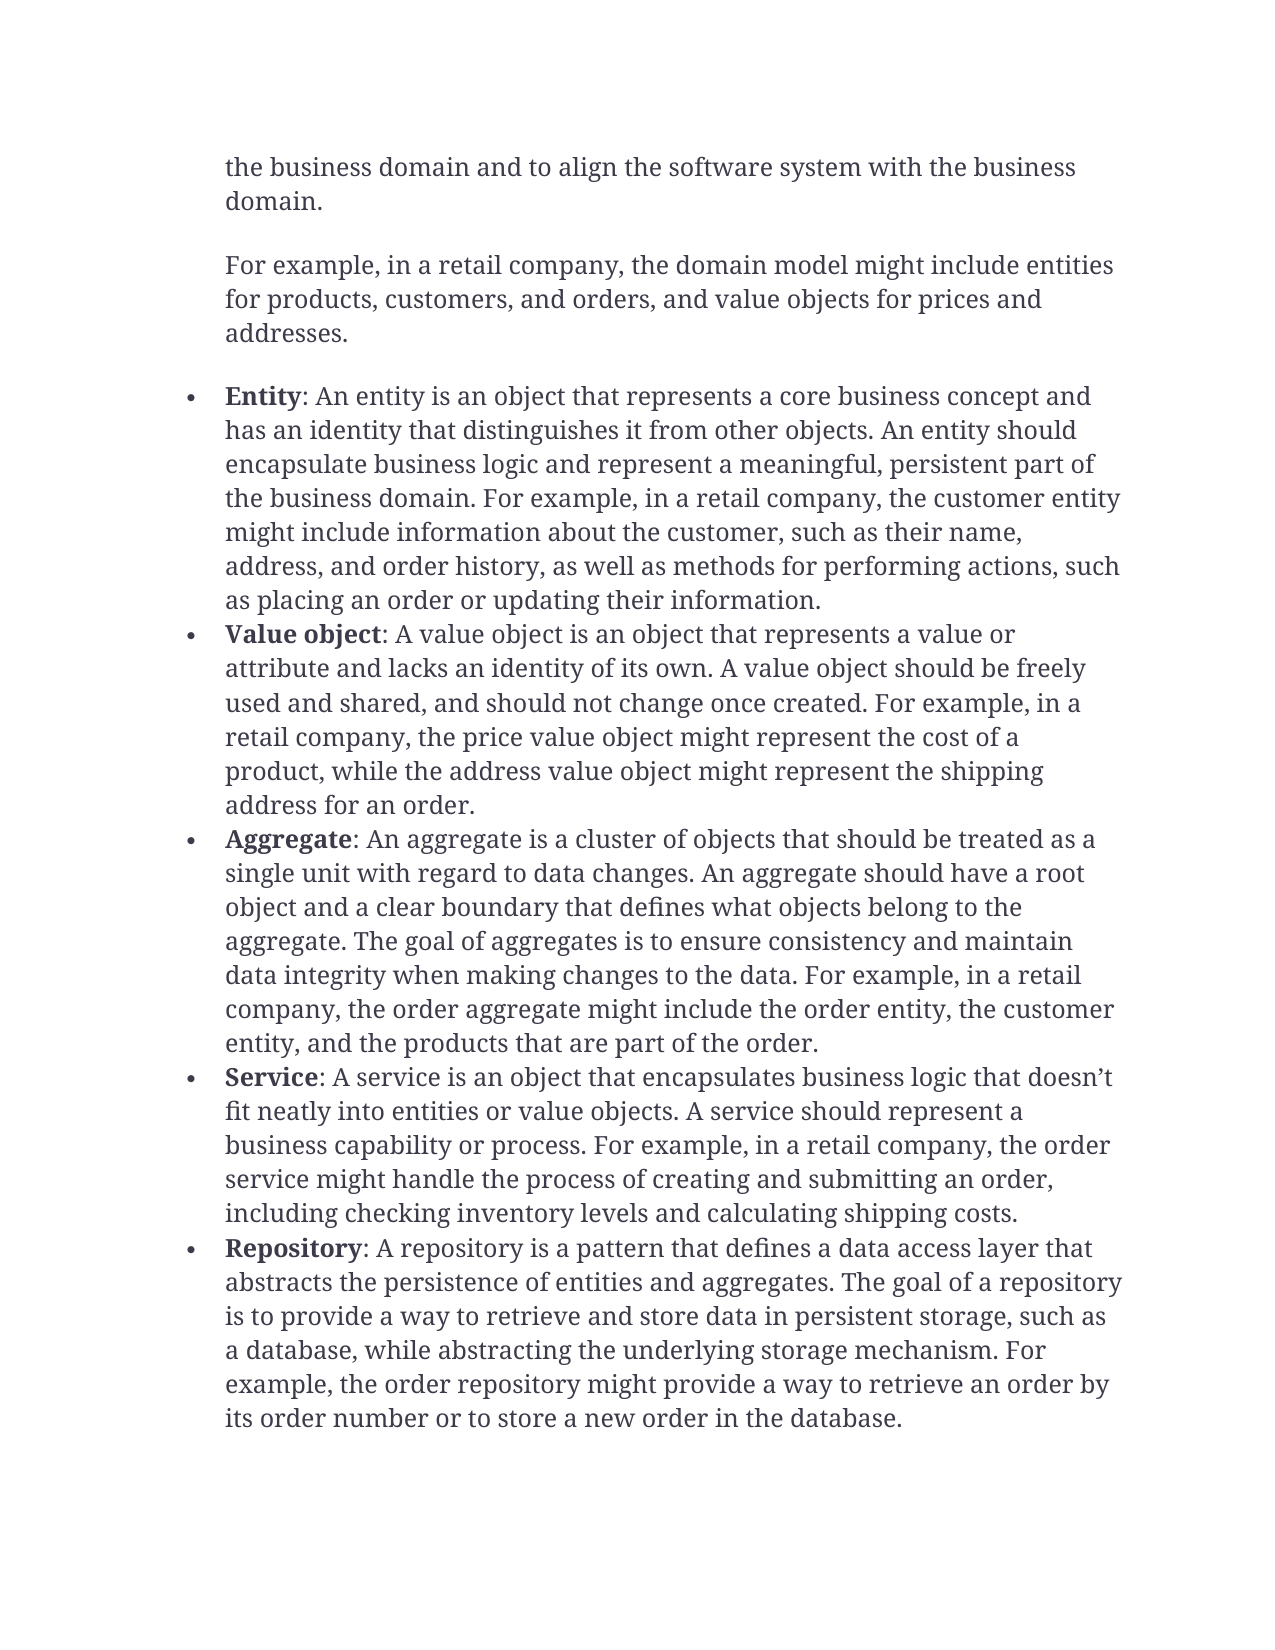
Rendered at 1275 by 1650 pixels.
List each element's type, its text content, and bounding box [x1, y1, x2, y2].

list Repository: A repository is a pattern that defines a data access layer that abstracts the persistence of entities and aggregates. The goal of a repository is to provide a way to retrieve and store data in persistent storage, such as a database, while abstracting the underlying storage mechanism. For example, the order repository might provide a way to retrieve an order by its order number or to store a new order in the database. [187, 1230, 1125, 1434]
list Value object: A value object is an object that represents a value or attribute and lacks an identity of its own. A value object should be freely used and shared, and should not change once created. For example, in a retail company, the price value object might represent the cost of a product, while the address value object might represent the shipping address for an order. [187, 617, 1125, 821]
text For example, in a retail company, the domain model might include entities for products, customers, and orders, and value objects for prices and addresses. [225, 247, 1125, 349]
list Entity: An entity is an object that represents a core business concept and has an identity that distinguishes it from other objects. An entity should encapsulate business logic and represent a meaningful, persistent part of the business domain. For example, in a retail company, the customer entity might include information about the customer, such as their name, address, and order history, as well as methods for performing actions, such as placing an order or updating their information. [187, 379, 1125, 617]
list Service: A service is an object that encapsulates business logic that doesn’t fit neatly into entities or value objects. A service should represent a business capability or process. For example, in a retail company, the order service might handle the process of creating and submitting an order, including checking inventory levels and calculating shipping costs. [187, 1060, 1125, 1230]
list Aggregate: An aggregate is a cluster of objects that should be treated as a single unit with regard to data changes. An aggregate should have a root object and a clear boundary that defines what objects belong to the aggregate. The goal of aggregates is to ensure consistency and maintain data integrity when making changes to the data. For example, in a retail company, the order aggregate might include the order entity, the customer entity, and the products that are part of the order. [187, 821, 1125, 1060]
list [187, 150, 1125, 218]
